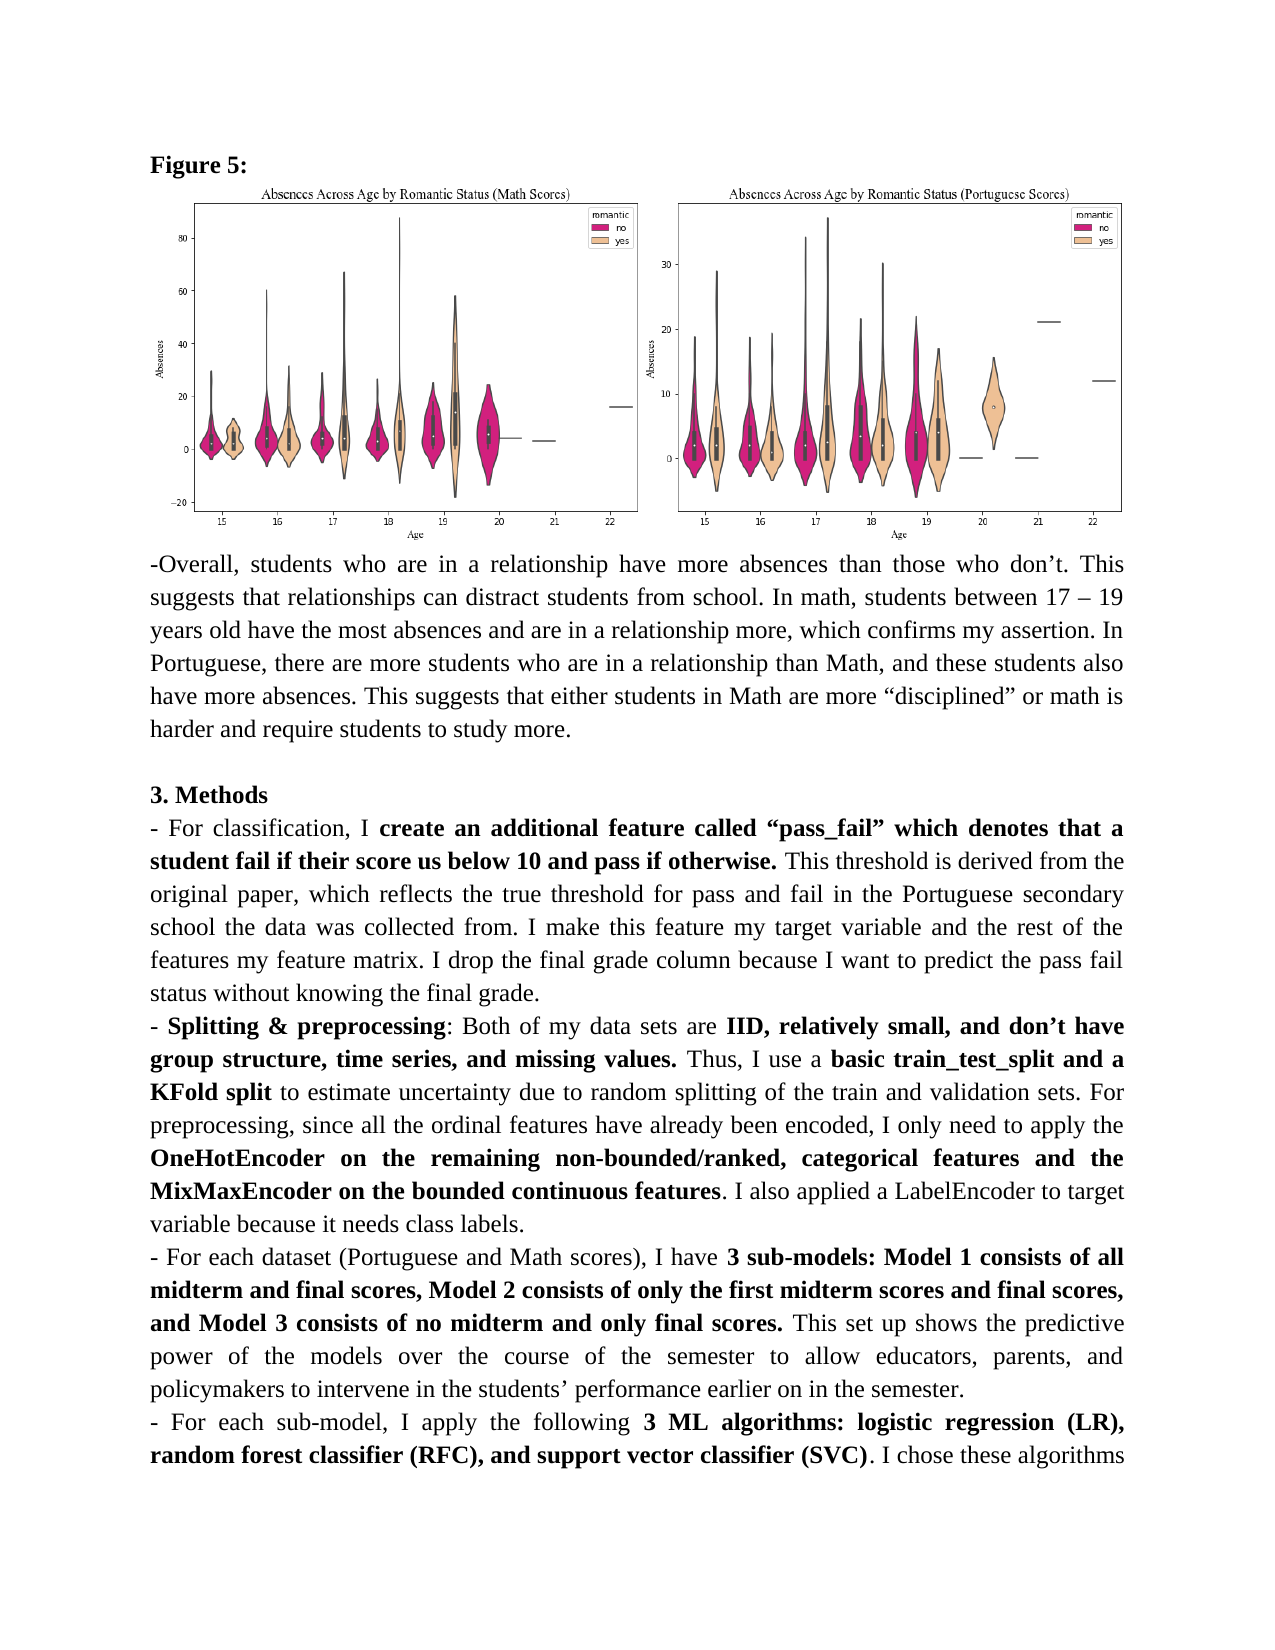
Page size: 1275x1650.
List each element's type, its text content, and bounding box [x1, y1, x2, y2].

text - For classification, I create an additional feature called “pass_fail” which denotes that a student fail if their score us below 10 and pass if otherwise. This threshold is derived from the original paper, which reflects the true threshold for pass and fail in the Portuguese secondary school the data was collected from. I make this feature my target variable and the rest of the features my feature matrix. I drop the final grade column because I want to predict the pass fail status without knowing the final grade. [150, 813, 1125, 1007]
text - For each dataset (Portuguese and Math scores), I have 3 sub-models: Model 1 consists of all midterm and final scores, Model 2 consists of only the first midterm scores and final scores, and Model 3 consists of no midterm and only final scores. This set up shows the predictive power of the models over the course of the semester to allow educators, parents, and policymakers to intervene in the students’ performance earlier on in the semester. [150, 1242, 1125, 1403]
text 3. Methods [150, 780, 1125, 808]
text - Splitting & preprocessing: Both of my data sets are IID, relatively small, and don’t have group structure, time series, and missing values. Thus, I use a basic train_test_split and a KFold split to estimate uncertainty due to random splitting of the train and validation sets. For preprocessing, since all the ordinal features have already been encoded, I only need to apply the OneHotEncoder on the remaining non-bounded/ranked, categorical features and the MixMaxEncoder on the bounded continuous features. I also applied a LabelEncoder to target variable because it needs class labels. [150, 1011, 1125, 1238]
text -Overall, students who are in a relationship have more absences than those who don’t. This suggests that relationships can distract students from school. In math, students between 17 – 19 years old have the most absences and are in a relationship more, which confirms my assertion. In Portuguese, there are more students who are in a relationship than Math, and these students also have more absences. This suggests that either students in Math are more “disciplined” or math is harder and require students to study more. [150, 549, 1125, 742]
text Figure 5: [150, 150, 1125, 179]
picture [150, 183, 1125, 545]
